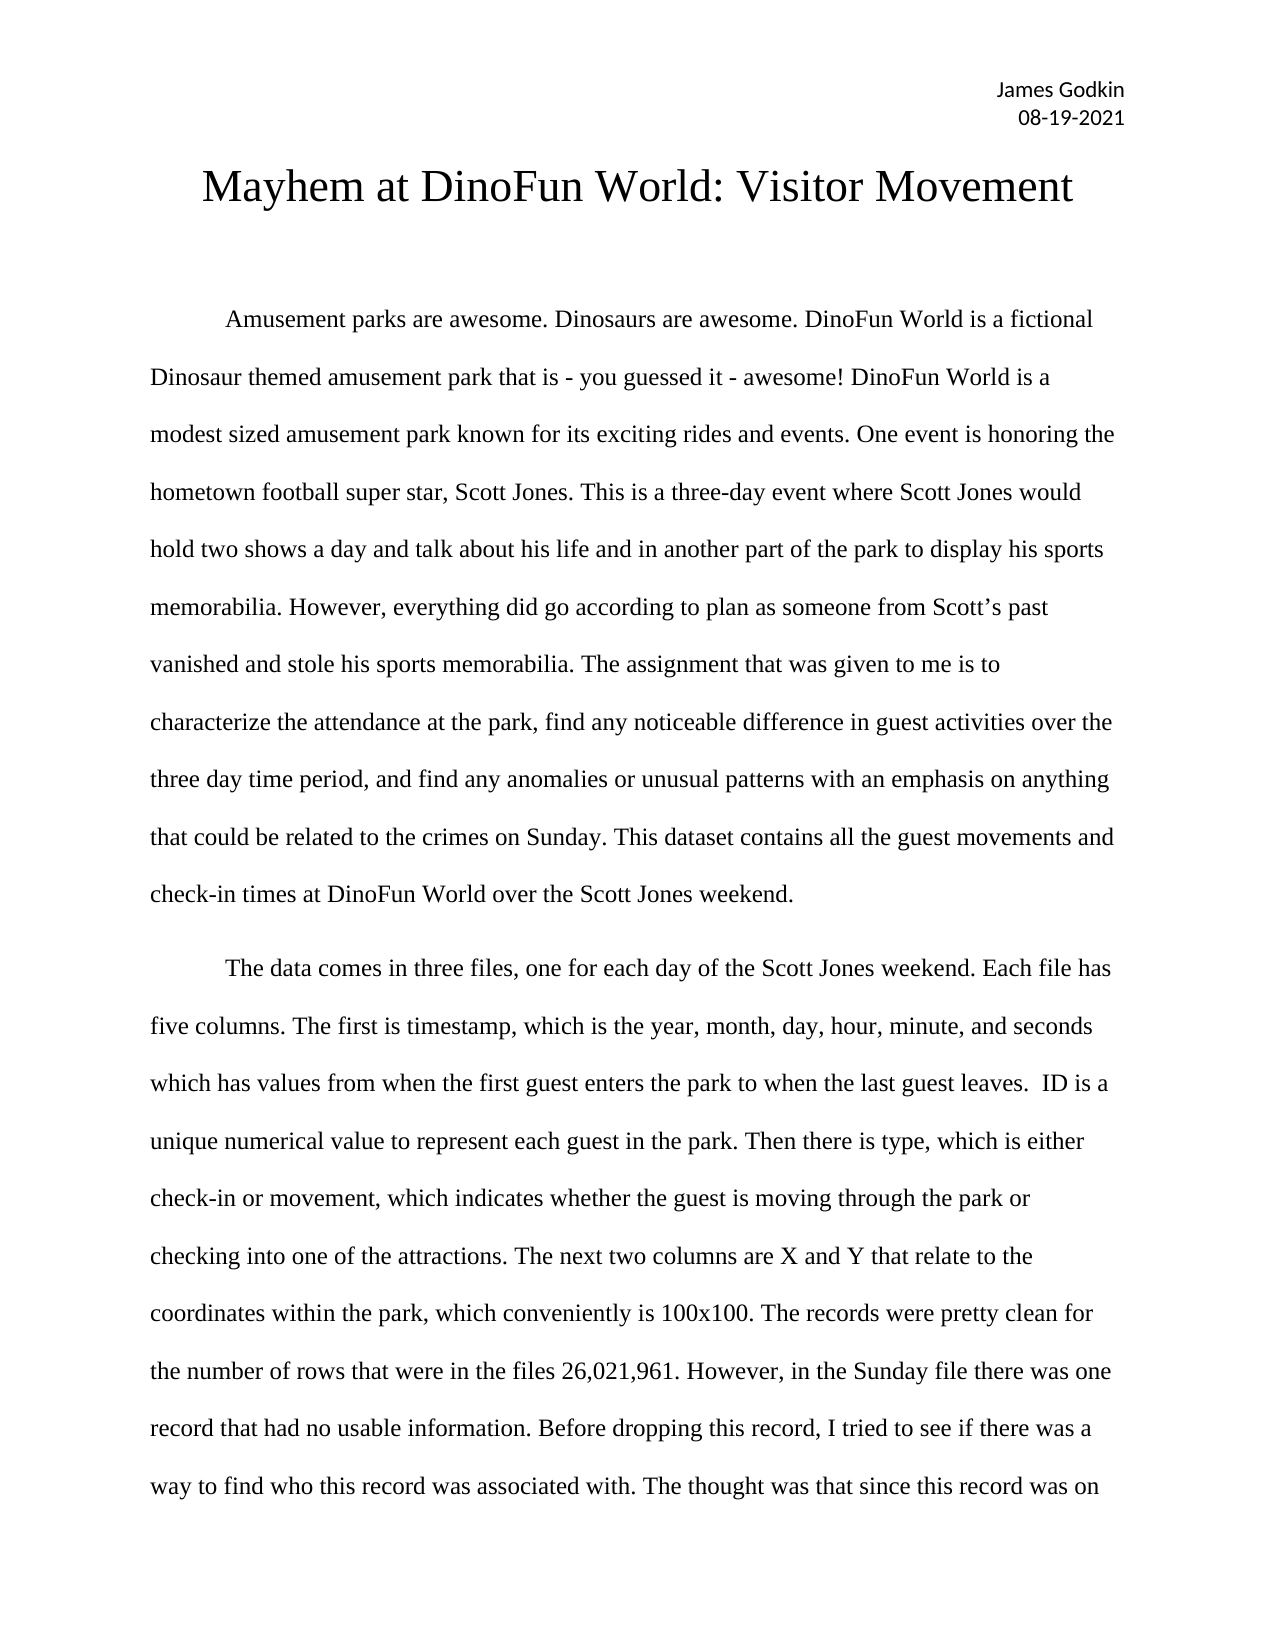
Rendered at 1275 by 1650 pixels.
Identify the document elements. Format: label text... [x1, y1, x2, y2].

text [150, 953, 1125, 1499]
text Mayhem at DinoFun World: Visitor Movement [150, 159, 1125, 212]
text Amusement parks are awesome. Dinosaurs are awesome. DinoFun World is a fictional Dinosaur themed amusement park that is - you guessed it - awesome! DinoFun World is a modest sized amusement park known for its exciting rides and events. One event is honoring the hometown football super star, Scott Jones. This is a three-day event where Scott Jones would hold two shows a day and talk about his life and in another part of the park to display his sports memorabilia. However, everything did go according to plan as someone from Scott’s past vanished and stole his sports memorabilia. The assignment that was given to me is to characterize the attendance at the park, find any noticeable difference in guest activities over the three day time period, and find any anomalies or unusual patterns with an emphasis on anything that could be related to the crimes on Sunday. This dataset contains all the guest movements and check-in times at DinoFun World over the Scott Jones weekend. [150, 304, 1125, 908]
